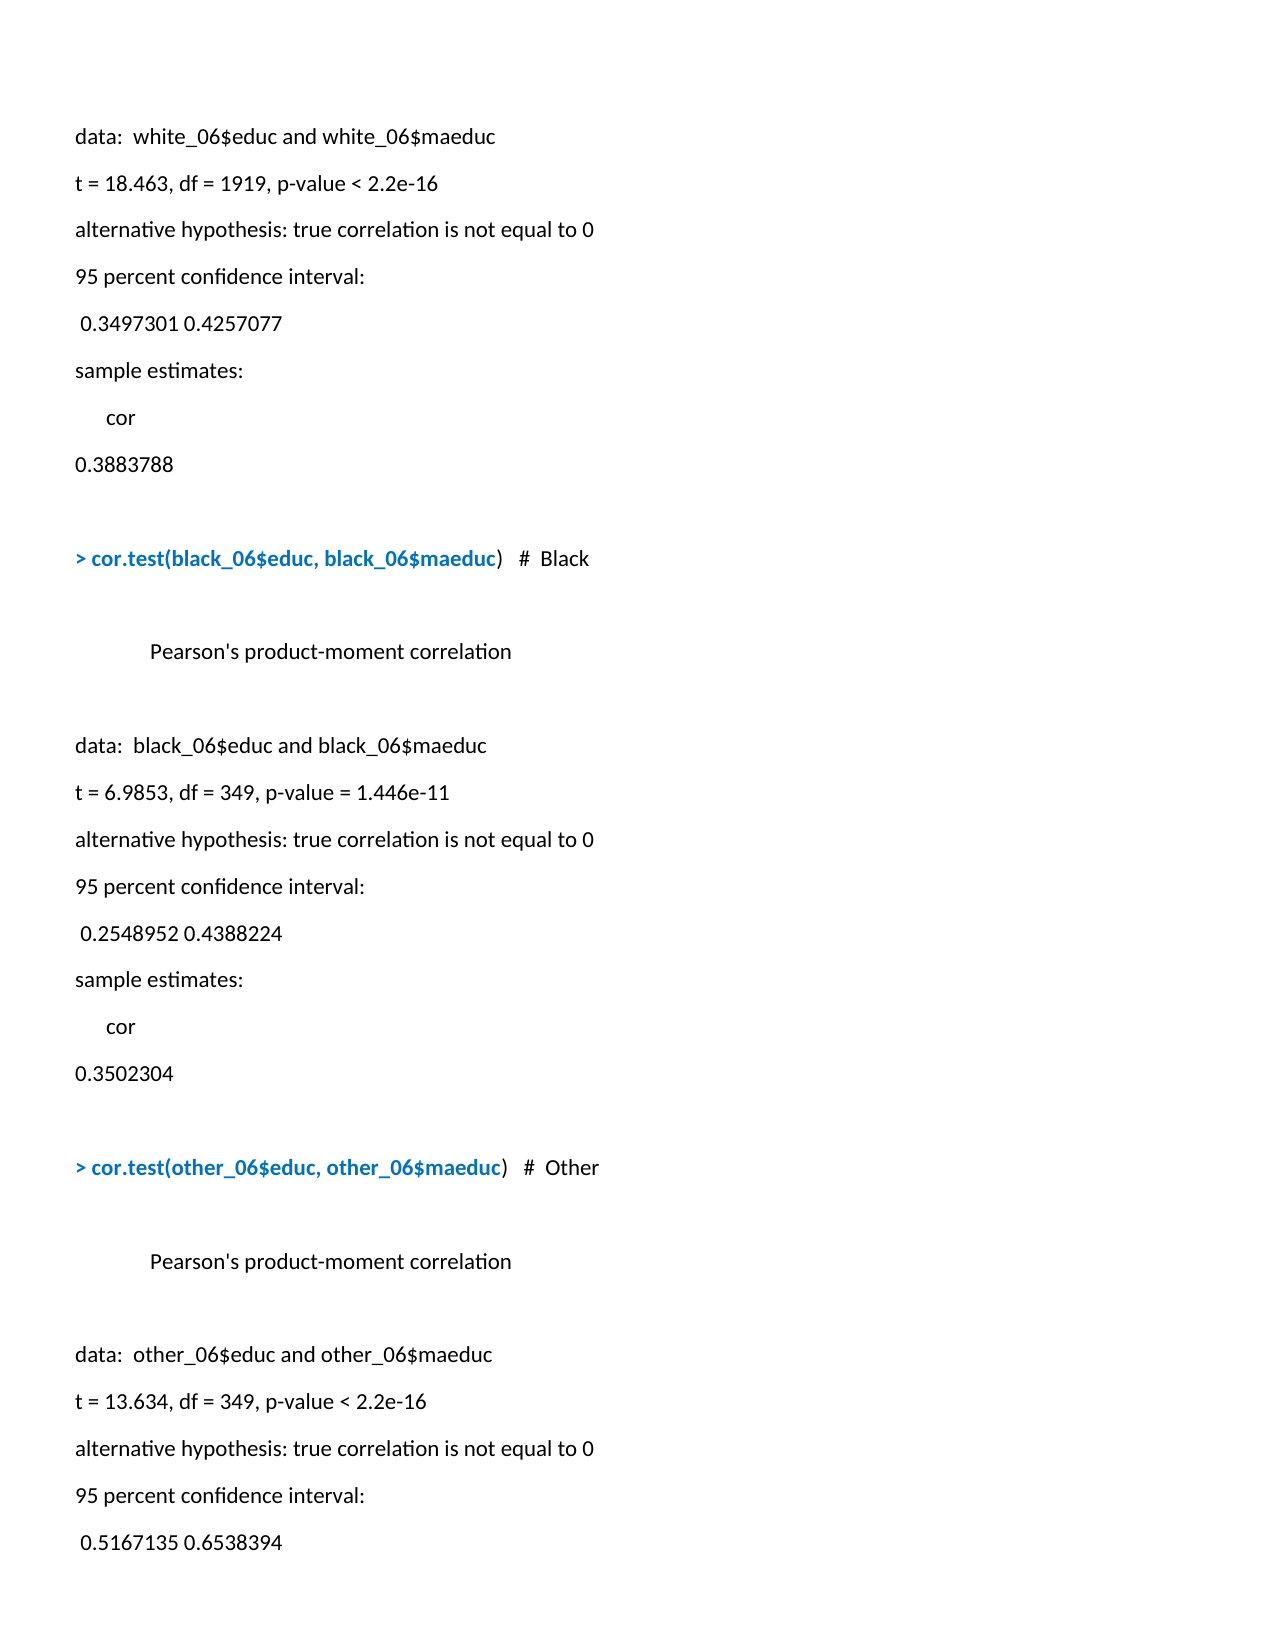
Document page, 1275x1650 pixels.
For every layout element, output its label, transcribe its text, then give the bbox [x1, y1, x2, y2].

text 0.5167135 0.6538394 [75, 1528, 1200, 1556]
text data: white_06$educ and white_06$maeduc [75, 122, 1200, 150]
text alternative hypothesis: true correlation is not equal to 0 [75, 825, 1200, 853]
text 0.3497301 0.4257077 [75, 309, 1200, 337]
text data: black_06$educ and black_06$maeduc [75, 731, 1200, 759]
text t = 18.463, df = 1919, p-value < 2.2e-16 [75, 169, 1200, 197]
text 95 percent confidence interval: [75, 1481, 1200, 1509]
text > cor.test(black_06$educ, black_06$maeduc) # Black [75, 544, 1200, 572]
text data: other_06$educ and other_06$maeduc [75, 1341, 1200, 1369]
text 95 percent confidence interval: [75, 872, 1200, 900]
text Pearson's product-moment correlation [75, 637, 1200, 666]
text Pearson's product-moment correlation [75, 1247, 1200, 1275]
text t = 13.634, df = 349, p-value < 2.2e-16 [75, 1387, 1200, 1416]
text t = 6.9853, df = 349, p-value = 1.446e-11 [75, 778, 1200, 806]
text cor [75, 1012, 1200, 1041]
text cor [75, 403, 1200, 431]
text 95 percent confidence interval: [75, 262, 1200, 291]
text > cor.test(other_06$educ, other_06$maeduc) # Other [75, 1153, 1200, 1181]
text 0.3883788 [75, 450, 1200, 478]
text alternative hypothesis: true correlation is not equal to 0 [75, 1434, 1200, 1462]
text 0.2548952 0.4388224 [75, 919, 1200, 947]
text sample estimates: [75, 966, 1200, 994]
text alternative hypothesis: true correlation is not equal to 0 [75, 216, 1200, 244]
text sample estimates: [75, 356, 1200, 384]
text 0.3502304 [75, 1059, 1200, 1087]
